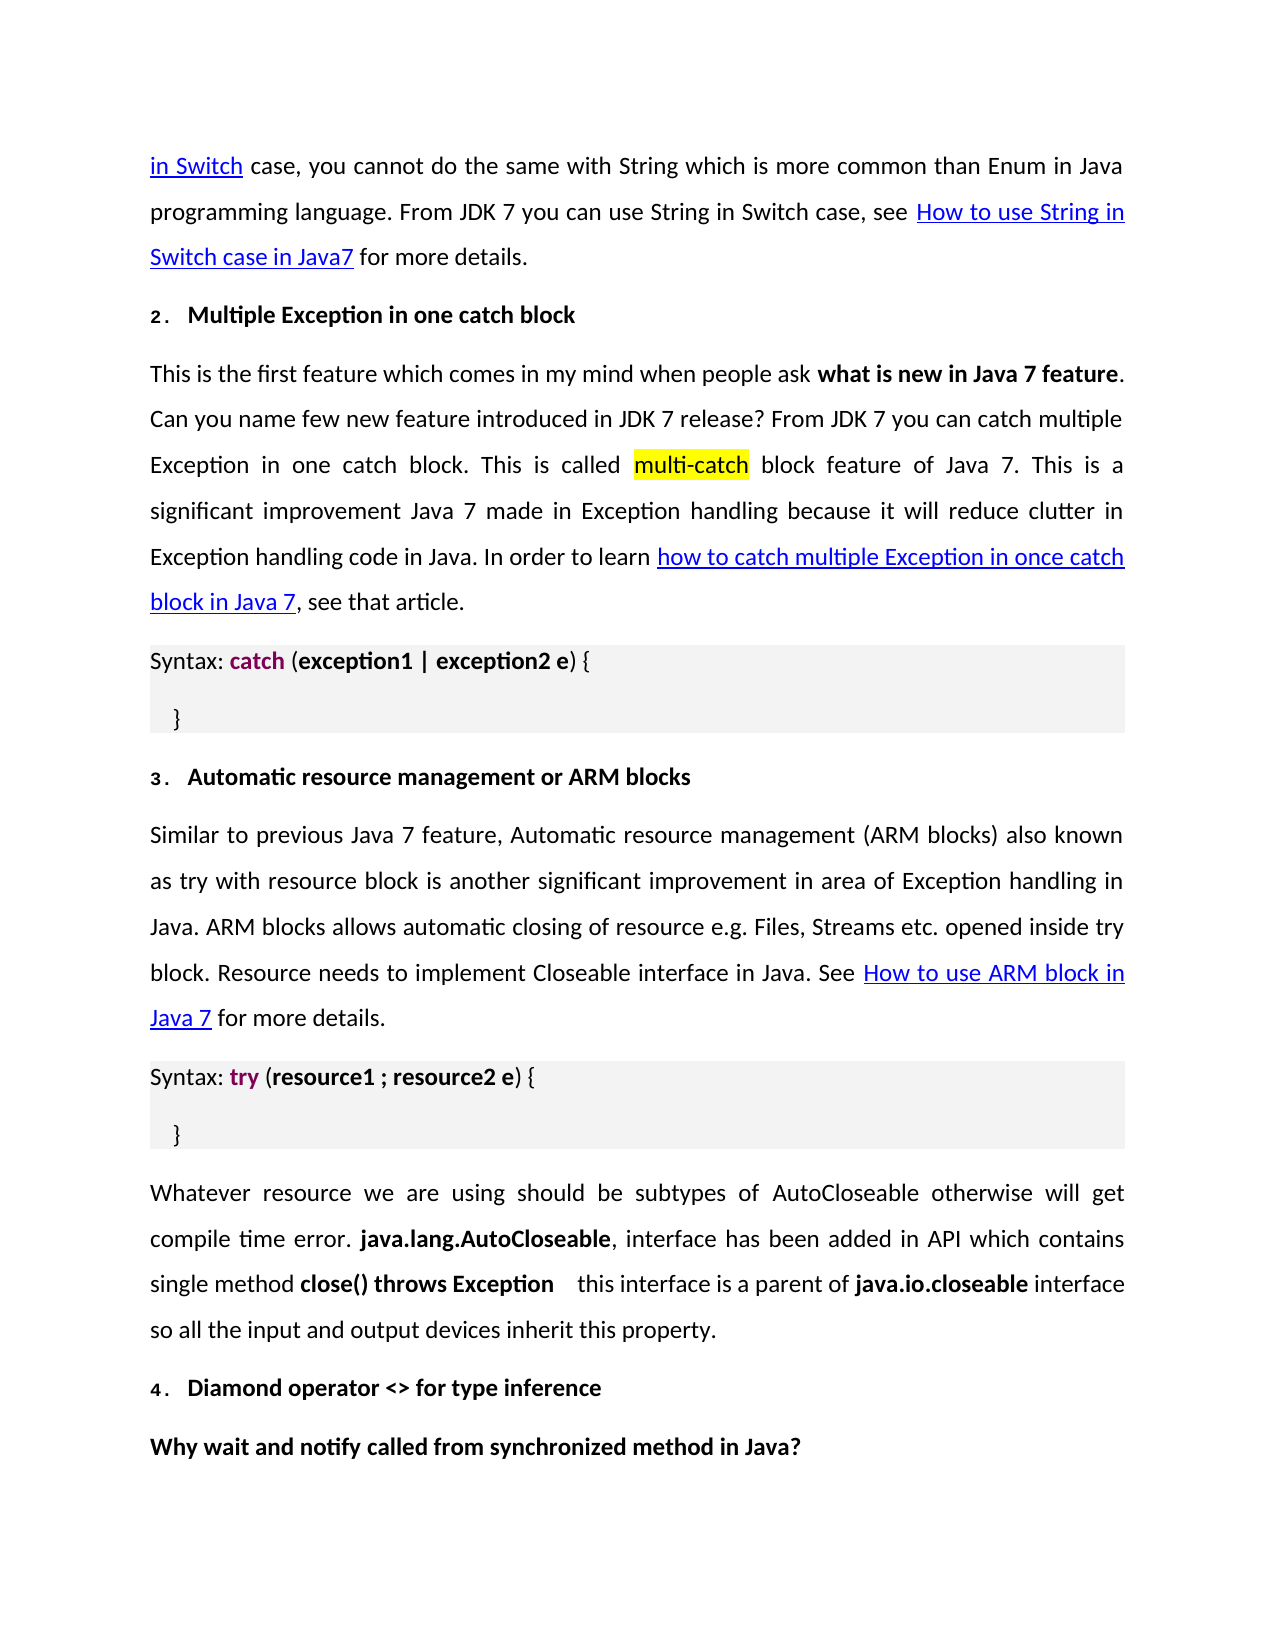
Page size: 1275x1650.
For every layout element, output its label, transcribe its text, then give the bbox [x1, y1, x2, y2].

list Diamond operator <> for type inference [150, 1372, 1125, 1403]
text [150, 150, 1125, 272]
text Syntax: catch (exception1 | exception2 e) { [150, 645, 1125, 675]
text Similar to previous Java 7 feature, Automatic resource management (ARM blocks) also known as try with resource block is another significant improvement in area of Exception handling in Java. ARM blocks allows automatic closing of resource e.g. Files, Streams etc. opened inside try block. Resource needs to implement Closeable interface in Java. See How to use ARM block in Java 7 for more details. [150, 819, 1125, 1033]
list Automatic resource management or ARM blocks [150, 761, 1125, 792]
text Why wait and notify called from synchronized method in Java? [150, 1431, 1125, 1461]
text Whatever resource we are using should be subtypes of AutoCloseable otherwise will get compile time error. java.lang.AutoCloseable, interface has been added in API which contains single method close() throws Exception this interface is a parent of java.io.closeable interface so all the input and output devices inherit this property. [150, 1177, 1125, 1345]
text } [150, 1119, 1125, 1149]
text Syntax: try (resource1 ; resource2 e) { [150, 1061, 1125, 1091]
text This is the first feature which comes in my mind when people ask what is new in Java 7 feature. Can you name few new feature introduced in JDK 7 release? From JDK 7 you can catch multiple Exception in one catch block. This is called multi-catch block feature of Java 7. This is a significant improvement Java 7 made in Exception handling because it will reduce clutter in Exception handling code in Java. In order to learn how to catch multiple Exception in once catch block in Java 7, see that article. [150, 358, 1125, 617]
list Multiple Exception in one catch block [150, 300, 1125, 330]
text } [150, 703, 1125, 733]
